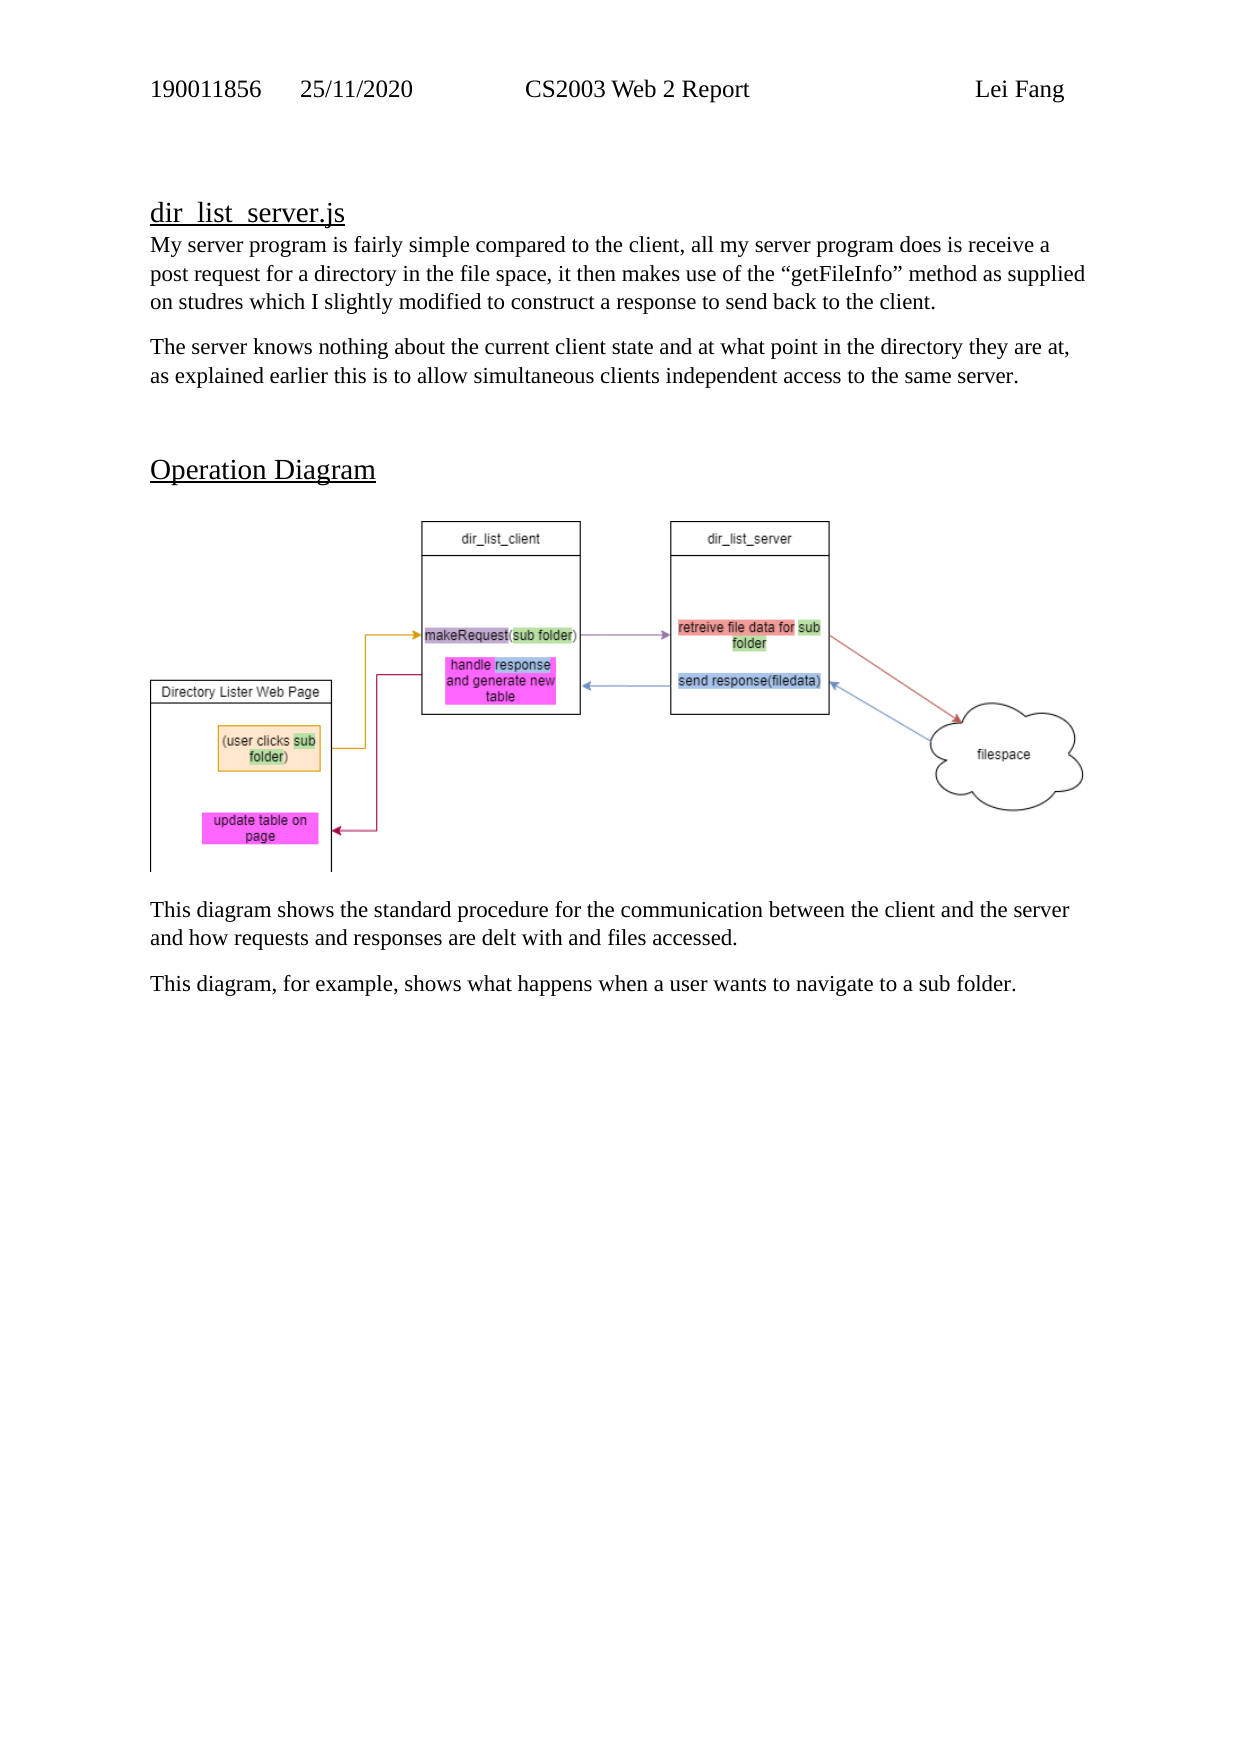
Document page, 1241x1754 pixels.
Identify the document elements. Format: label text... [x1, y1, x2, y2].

subtitle dir_list_server.js [150, 195, 1090, 229]
text My server program is fairly simple compared to the client, all my server program does is receive a post request for a directory in the file space, it then makes use of the “getFileInfo” method as supplied on studres which I slightly modified to construct a response to send back to the client. [150, 231, 1090, 314]
text This diagram, for example, shows what happens when a user wants to navigate to a sub folder. [150, 969, 1090, 996]
text The server knows nothing about the current client state and at what point in the directory they are at, as explained earlier this is to allow simultaneous clients independent access to the same server. [150, 333, 1090, 388]
picture [150, 521, 1087, 872]
subtitle Operation Diagram [150, 452, 1090, 485]
